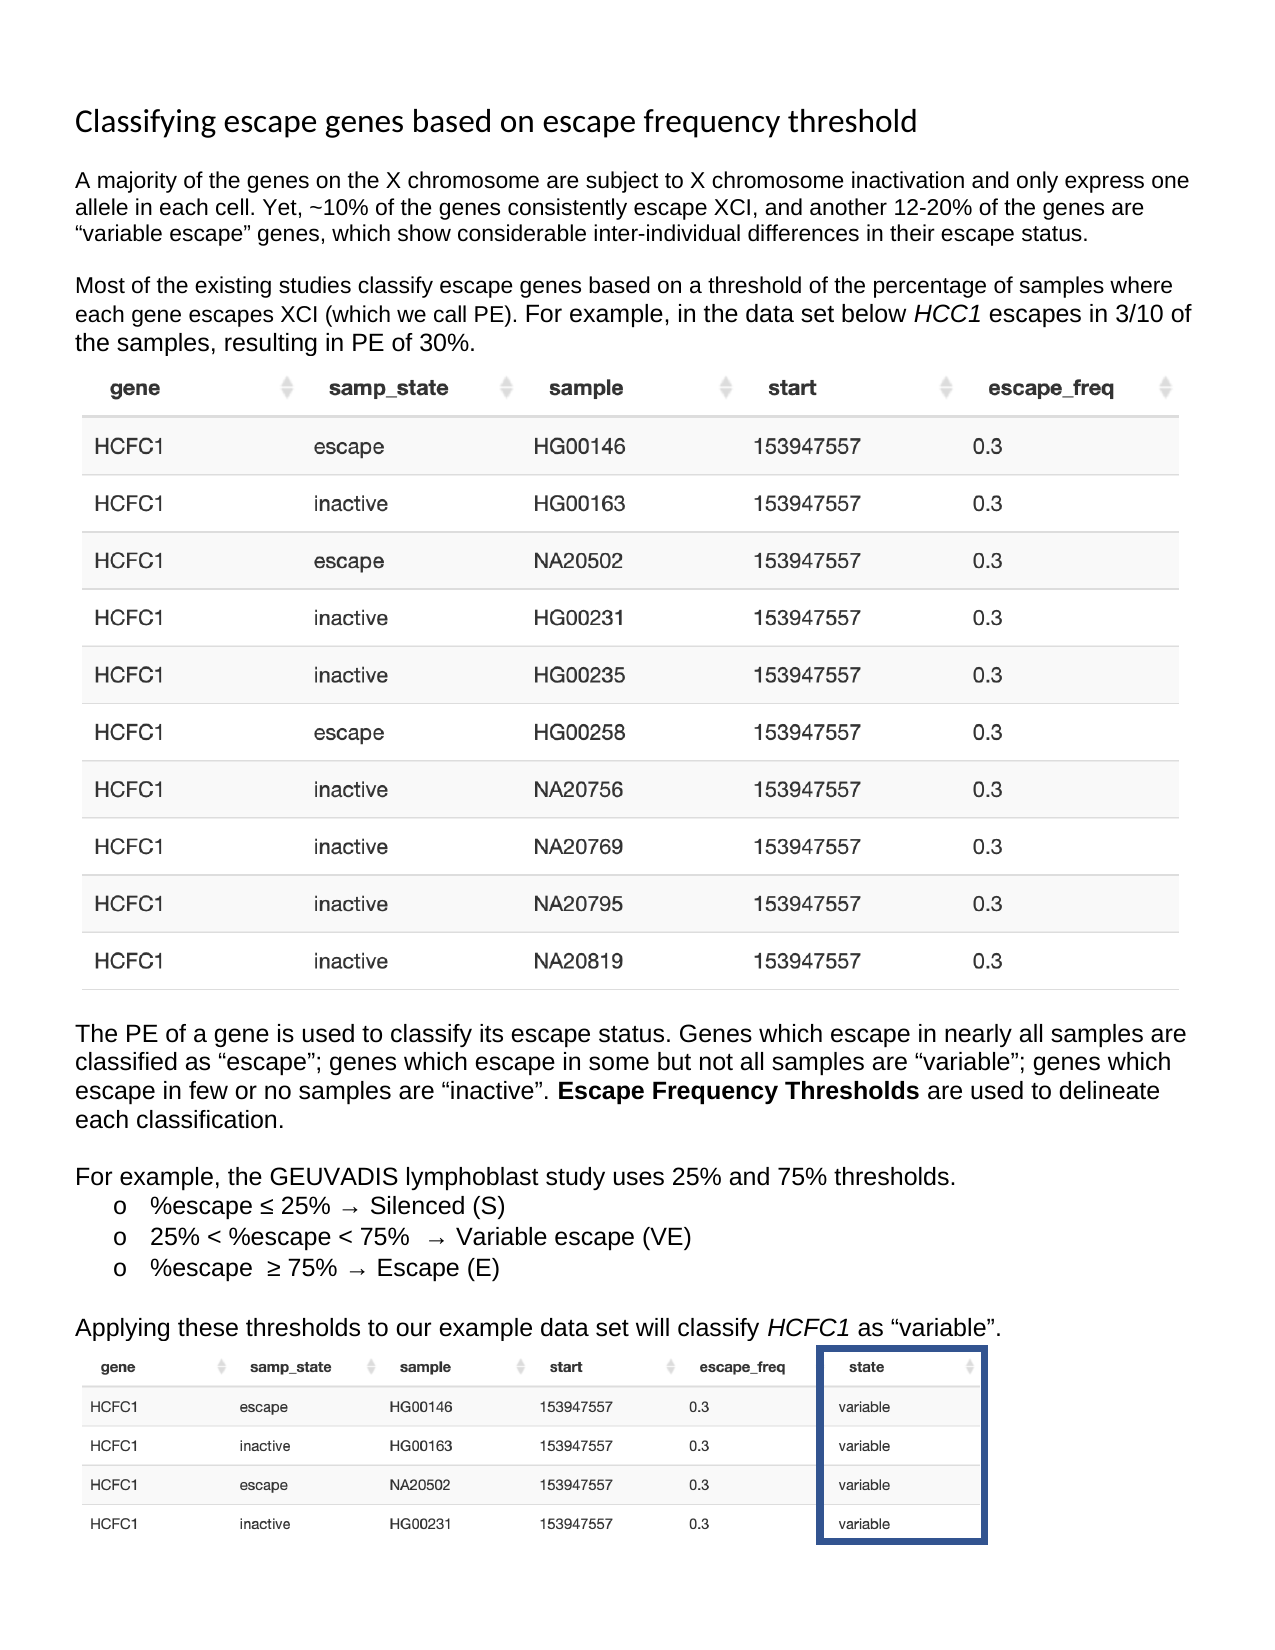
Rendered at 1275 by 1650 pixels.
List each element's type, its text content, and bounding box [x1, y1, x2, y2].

picture [75, 356, 1179, 990]
text The PE of a gene is used to classify its escape status. Genes which escape in nearly all samples are classified as “escape”; genes which escape in some but not all samples are “variable”; genes which escape in few or no samples are “inactive”. Escape Frequency Thresholds are used to delineate each classification. [75, 1018, 1200, 1133]
text A majority of the genes on the X chromosome are subject to X chromosome inactivation and only express one allele in each cell. Yet, ~10% of the genes consistently escape XCI, and another 12-20% of the genes are “variable escape” genes, which show considerable inter-individual differences in their escape status. [75, 167, 1200, 246]
picture [824, 1352, 981, 1538]
list %escape ≥ 75% → Escape (E) [112, 1253, 1200, 1284]
list 25% < %escape < 75% → Variable escape (VE) [112, 1222, 1200, 1253]
list %escape ≤ 25% → Silenced (S) [112, 1191, 1200, 1222]
picture [75, 1341, 985, 1542]
text Applying these thresholds to our example data set will classify HCFC1 as “variable”. [75, 1313, 1200, 1342]
text Most of the existing studies classify escape genes based on a threshold of the percentage of samples where each gene escapes XCI (which we call PE). For example, in the data set below HCC1 escapes in 3/10 of the samples, resulting in PE of 30%. [75, 272, 1200, 356]
subtitle Classifying escape genes based on escape frequency threshold [75, 100, 1200, 141]
text For example, the GEUVADIS lymphoblast study uses 25% and 75% thresholds. [75, 1162, 1200, 1191]
